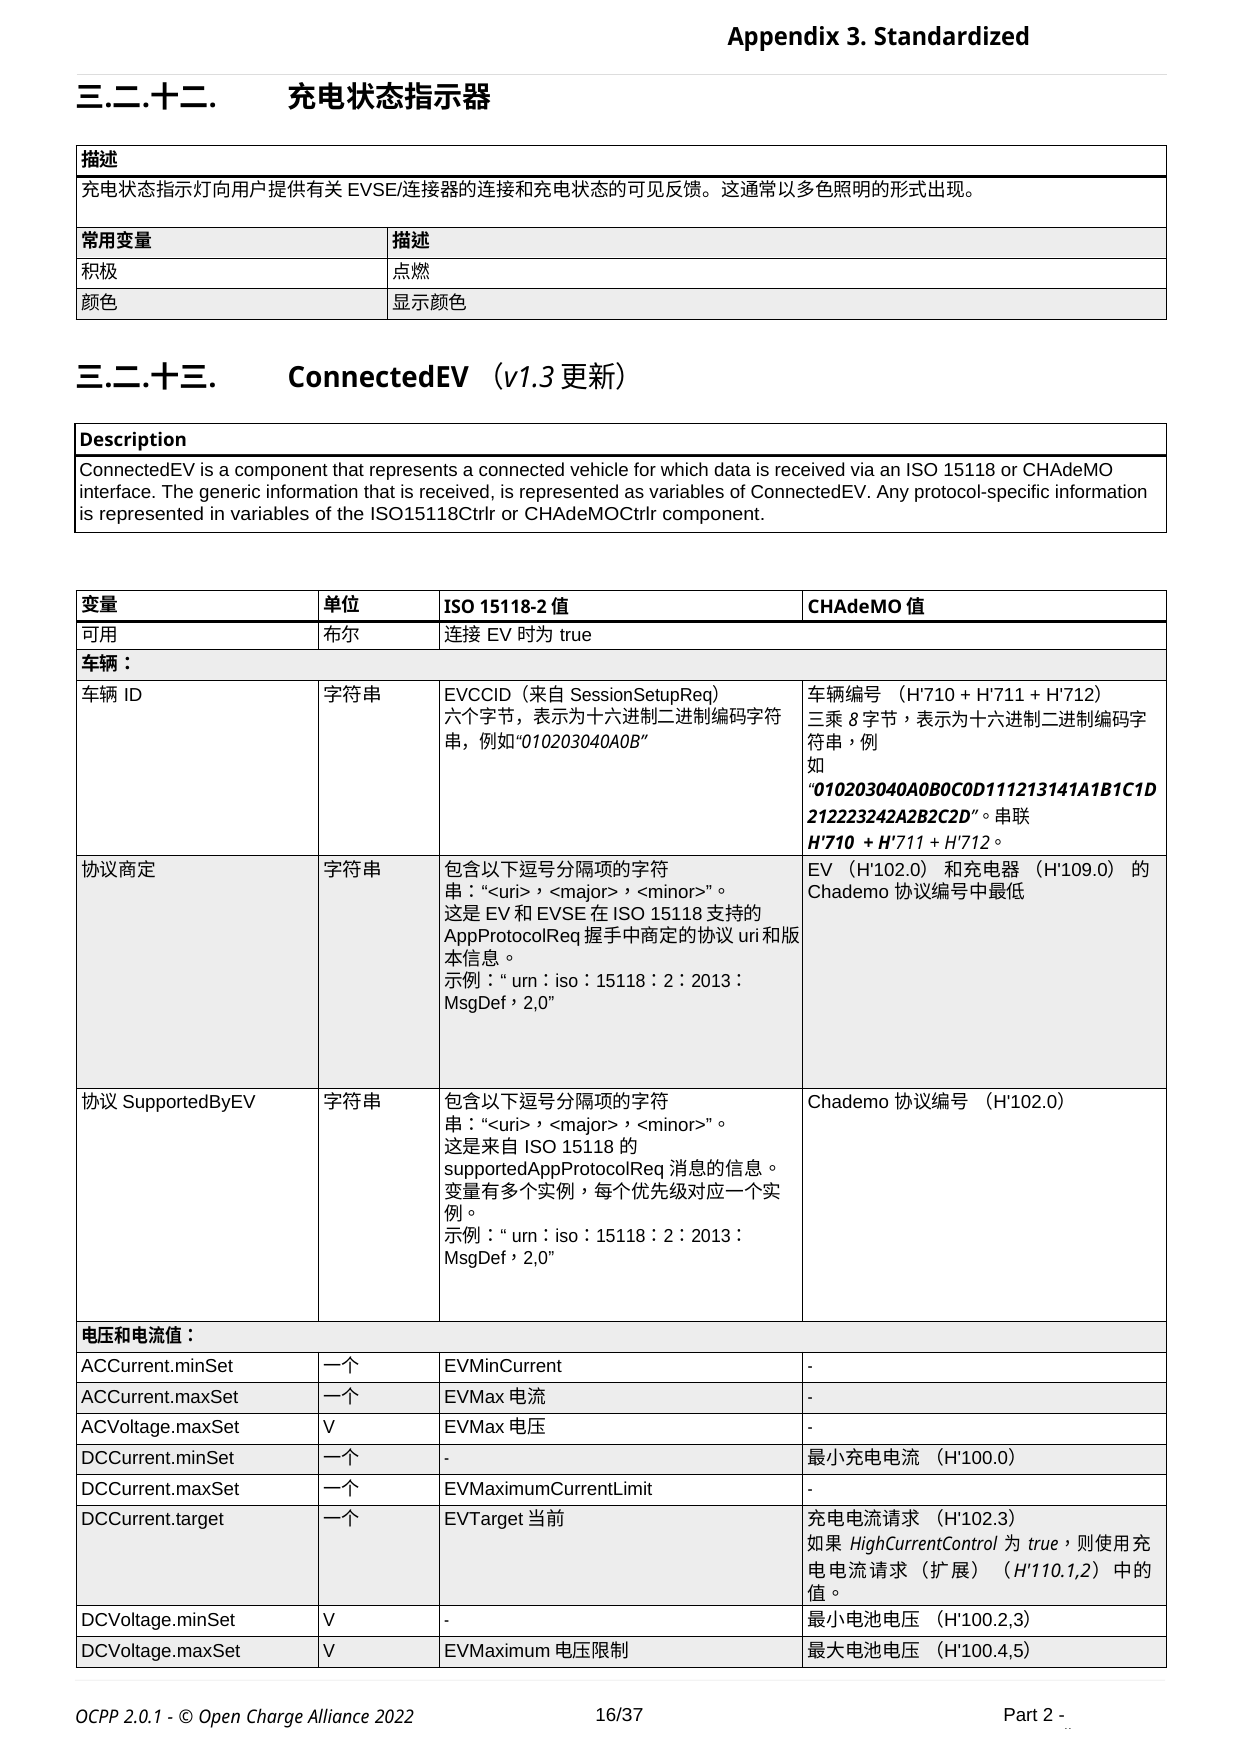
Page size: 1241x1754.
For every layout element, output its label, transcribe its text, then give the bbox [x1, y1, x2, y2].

table_cell EVMax电流 [440, 1383, 802, 1413]
table_cell 描述 [388, 228, 1166, 257]
table_header 单位 [319, 591, 439, 620]
table_cell ACCurrent.maxSet [77, 1383, 318, 1413]
table_cell 一个 [319, 1506, 439, 1605]
table_cell - [803, 1353, 1166, 1382]
list ConnectedEV （v1.3更新） [75, 356, 1178, 396]
table_cell EVMaximum电压限制 [440, 1637, 802, 1667]
table_cell - [803, 1414, 1166, 1443]
table_cell EV （H'102.0） 和充电器 （H'109.0） 的 Chademo 协议编号中最低 [803, 856, 1166, 1088]
table_cell 车辆 ID [77, 681, 318, 855]
table_cell 字符串 [319, 856, 439, 1088]
table_cell 连接 EV 时为 true [440, 623, 1166, 649]
table_cell 布尔 [319, 623, 439, 649]
table_cell ACVoltage.maxSet [77, 1414, 318, 1443]
table_cell 字符串 [319, 681, 439, 855]
table_cell DCVoltage.minSet [77, 1606, 318, 1636]
table_cell - [803, 1383, 1166, 1413]
table_header CHAdeMO值 [803, 591, 1166, 620]
table_cell 包含以下逗号分隔项的字符串：“<uri>，<major>，<minor>”。 这是EV和EVSE在ISO 15118支持的AppProtocolReq握手中商定的协议uri和版本信息。 示例：“ urn：iso：15118：2：2013：MsgDef，2,0” [440, 856, 802, 1088]
table_cell 可用 [77, 623, 318, 649]
table_cell 电压和电流值： [77, 1322, 1166, 1352]
table_cell EVMinCurrent [440, 1353, 802, 1382]
table_cell 颜色 [77, 289, 387, 319]
table_cell 车辆编号 （H'710 + H'711 + H'712） 三乘 8 字节，表示为十六进制二进制编码字符串，例如“010203040A0B0C0D111213141A1B1C1D 212223242A2B2C2D”。串联 H'710 + H'711 + H'712。 [803, 681, 1166, 855]
table_cell 包含以下逗号分隔项的字符串：“<uri>，<major>，<minor>”。 这是来自 ISO 15118 的 supportedAppProtocolReq 消息的信息。 变量有多个实例，每个优先级对应一个实例。 示例：“ urn：iso：15118：2：2013：MsgDef，2,0” [440, 1089, 802, 1321]
table_cell EVTarget当前 [440, 1506, 802, 1605]
table_cell V [319, 1414, 439, 1443]
table_cell 积极 [77, 259, 387, 288]
table_cell 常用变量 [77, 228, 387, 257]
table_cell Chademo 协议编号 （H'102.0） [803, 1089, 1166, 1321]
table_cell 车辆： [77, 650, 1166, 680]
table_cell DCCurrent.maxSet [77, 1475, 318, 1505]
table_cell 一个 [319, 1445, 439, 1474]
table_cell 最小电池电压 （H'100.2,3） [803, 1606, 1166, 1636]
table_header 描述 [77, 146, 1166, 175]
table_cell - [440, 1606, 802, 1636]
table_cell 协议SupportedByEV [77, 1089, 318, 1321]
table_cell DCCurrent.target [77, 1506, 318, 1605]
table_cell 协议商定 [77, 856, 318, 1088]
table_header ISO 15118-2 值 [440, 591, 802, 620]
table_cell 充电状态指示灯向用户提供有关EVSE/连接器的连接和充电状态的可见反馈。这通常以多色照明的形式出现。 [77, 178, 1166, 227]
table_cell EVMaximumCurrentLimit [440, 1475, 802, 1505]
table_cell - [803, 1475, 1166, 1505]
table_cell DCVoltage.maxSet [77, 1637, 318, 1667]
table_cell DCCurrent.minSet [77, 1445, 318, 1474]
table_cell 显示颜色 [388, 289, 1166, 319]
table_cell 一个 [319, 1353, 439, 1382]
table_cell 一个 [319, 1383, 439, 1413]
table_cell EVCCID（来自 SessionSetupReq） 六个字节，表示为十六进制二进制编码字符串，例如“010203040A0B” [440, 681, 802, 855]
table_cell EVMax电压 [440, 1414, 802, 1443]
table_cell V [319, 1606, 439, 1636]
list 充电状态指示器 [75, 76, 1178, 116]
table_cell 最大电池电压 （H'100.4,5） [803, 1637, 1166, 1667]
table_cell 一个 [319, 1475, 439, 1505]
table_cell 最小充电电流 （H'100.0） [803, 1445, 1166, 1474]
table_cell - [440, 1445, 802, 1474]
table_cell ACCurrent.minSet [77, 1353, 318, 1382]
table_cell V [319, 1637, 439, 1667]
table_header 变量 [77, 591, 318, 620]
table_cell 充电电流请求 （H'102.3） 如果 HighCurrentControl 为 true，则使用充电电流请求（扩展）（H'110.1,2）中的值。 [803, 1506, 1166, 1605]
table_cell 字符串 [319, 1089, 439, 1321]
table_cell 点燃 [388, 259, 1166, 288]
